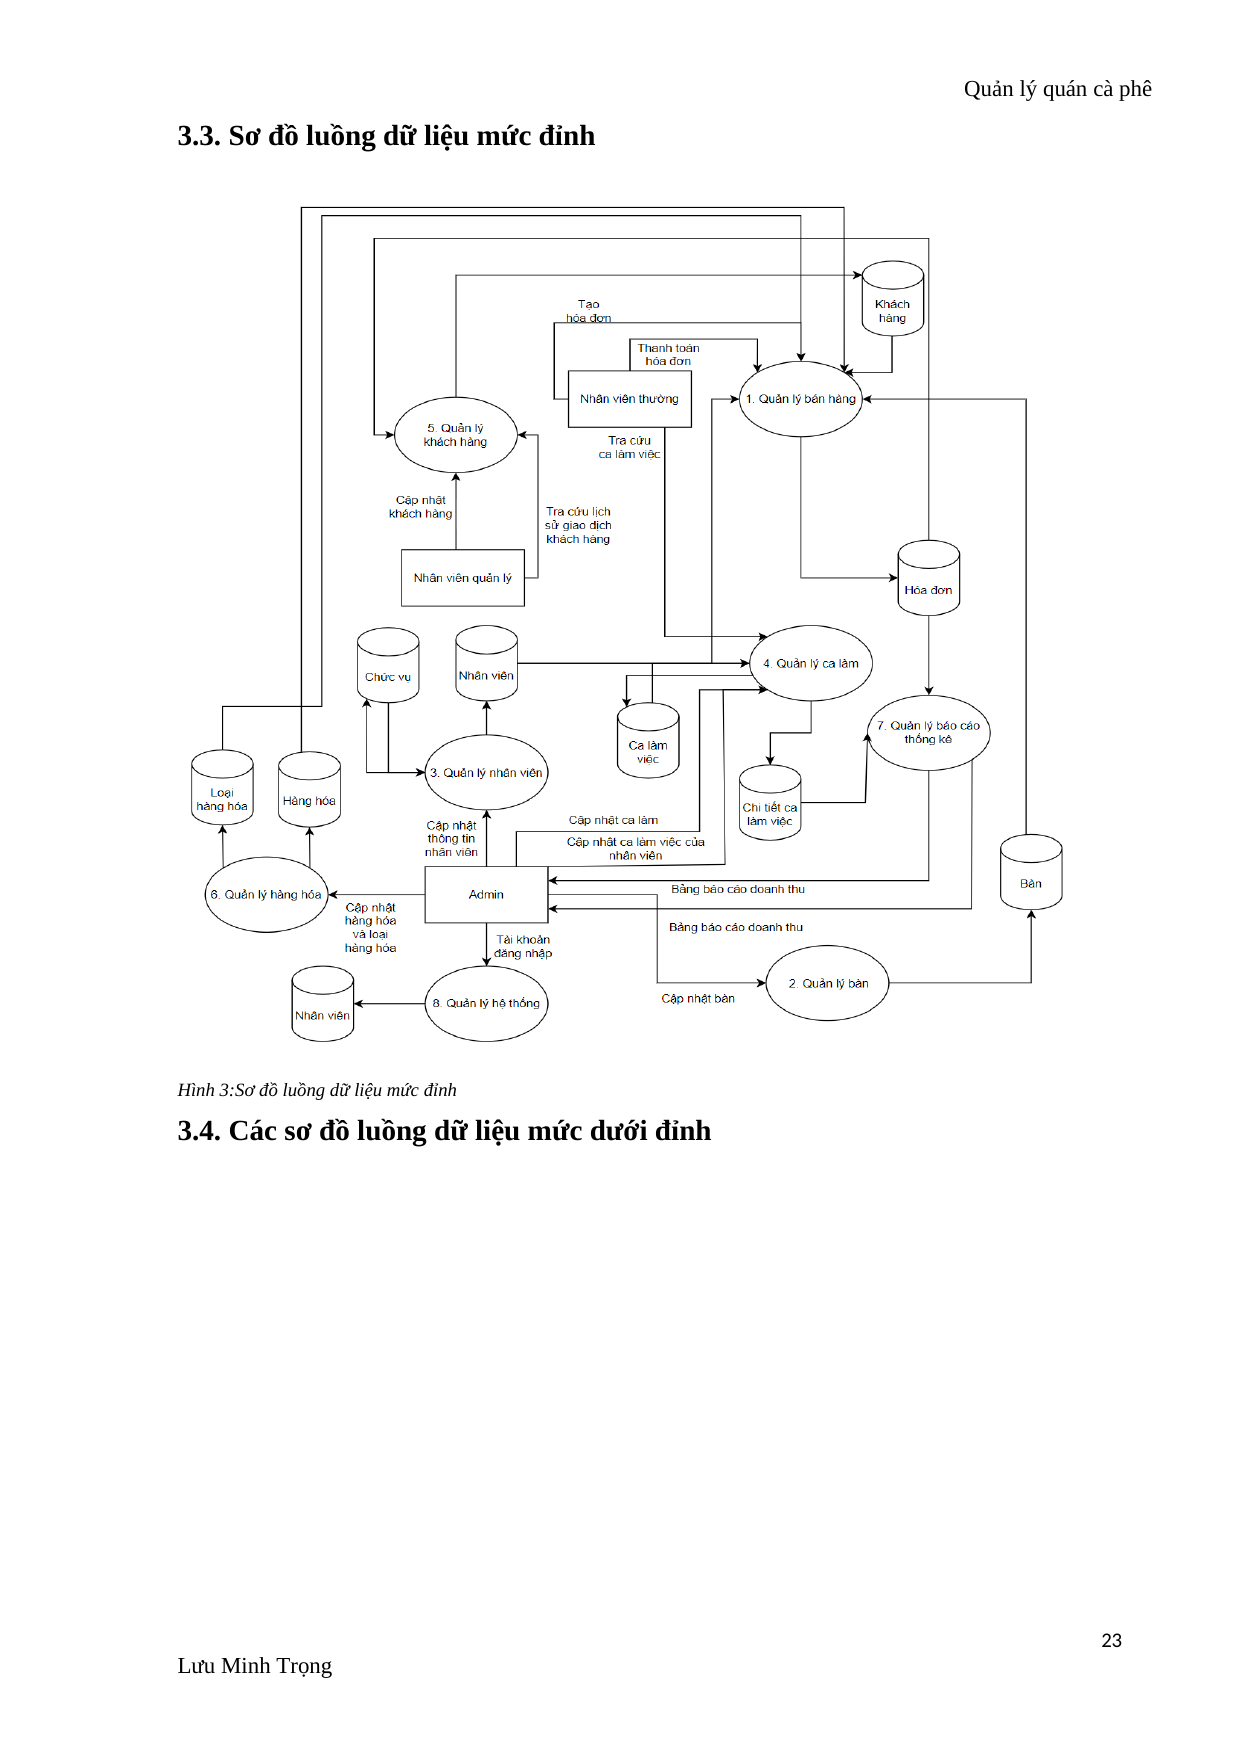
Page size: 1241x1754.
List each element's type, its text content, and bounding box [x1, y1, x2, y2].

subtitle 3.4. Các sơ đồ luồng dữ liệu mức dưới đỉnh [177, 1101, 1122, 1147]
subtitle 3.3. Sơ đồ luồng dữ liệu mức đỉnh [177, 118, 1122, 152]
picture [177, 166, 1103, 1050]
